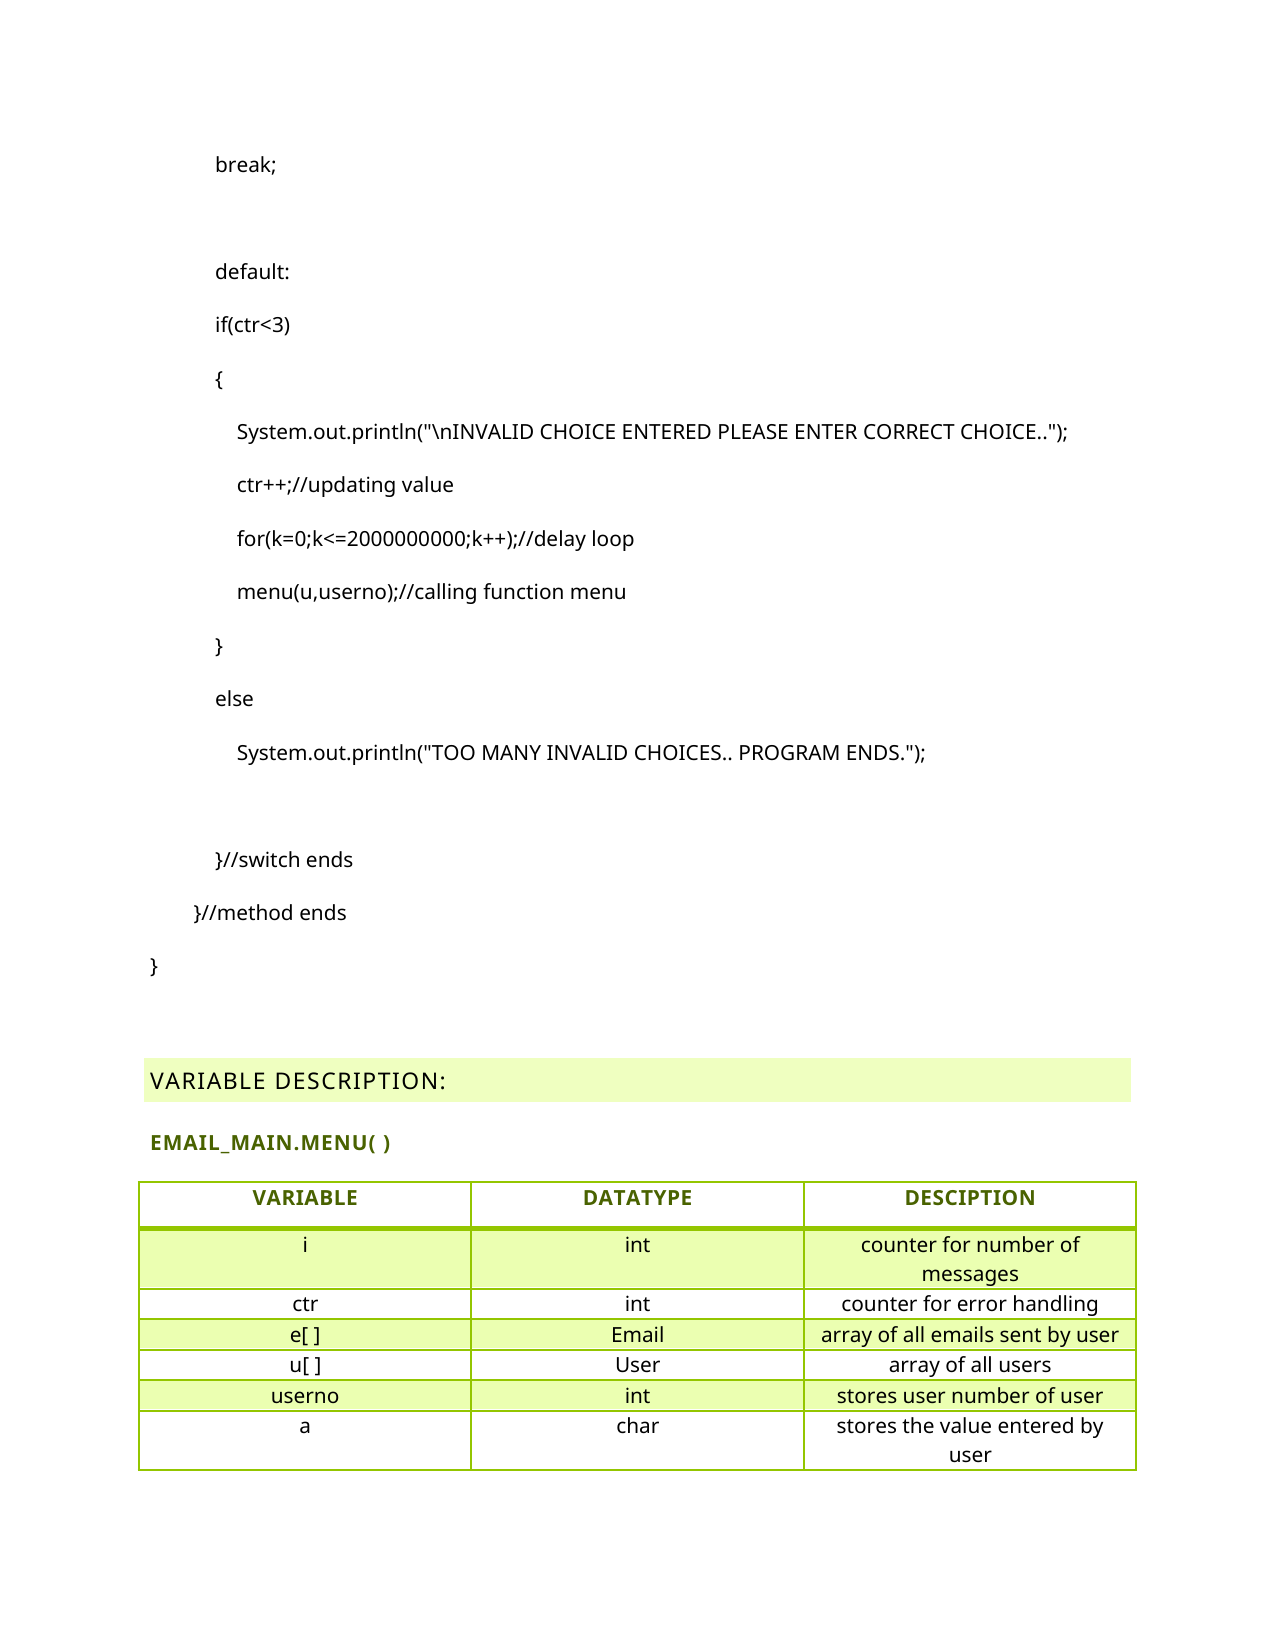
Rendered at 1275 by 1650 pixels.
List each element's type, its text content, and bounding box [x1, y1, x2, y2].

table_cell userno [140, 1381, 470, 1409]
text email_main.menu( ) [150, 1128, 1125, 1156]
table_cell counter for error handling [805, 1290, 1135, 1318]
text } [150, 631, 1125, 659]
text } [150, 952, 1125, 980]
text }//method ends [150, 898, 1125, 927]
text { [150, 364, 1125, 392]
text menu(u,userno);//calling function menu [150, 577, 1125, 606]
table_header Datatype [472, 1183, 803, 1226]
table_cell int [472, 1231, 803, 1287]
table_cell int [472, 1381, 803, 1409]
table_cell a [140, 1412, 470, 1468]
table_cell User [472, 1351, 803, 1379]
table_cell ctr [140, 1290, 470, 1318]
text System.out.println("TOO MANY INVALID CHOICES.. PROGRAM ENDS."); [150, 738, 1125, 766]
table_cell stores the value entered by user [805, 1412, 1135, 1468]
table_header Desciption [805, 1183, 1135, 1226]
table_cell int [472, 1290, 803, 1318]
subtitle variable description: [150, 1065, 1125, 1096]
text if(ctr<3) [150, 310, 1125, 339]
table_cell counter for number of messages [805, 1231, 1135, 1287]
table_cell array of all emails sent by user [805, 1320, 1135, 1348]
text default: [150, 257, 1125, 285]
text System.out.println("\nINVALID CHOICE ENTERED PLEASE ENTER CORRECT CHOICE.."); [150, 417, 1125, 446]
table_cell u[ ] [140, 1351, 470, 1379]
table_cell stores user number of user [805, 1381, 1135, 1409]
table_header Variable [140, 1183, 470, 1226]
text else [150, 684, 1125, 713]
text break; [150, 150, 1125, 178]
table_cell e[ ] [140, 1320, 470, 1348]
table_cell Email [472, 1320, 803, 1348]
table_cell char [472, 1412, 803, 1468]
text for(k=0;k<=2000000000;k++);//delay loop [150, 524, 1125, 552]
table_cell array of all users [805, 1351, 1135, 1379]
table_cell i [140, 1231, 470, 1287]
text }//switch ends [150, 845, 1125, 873]
text ctr++;//updating value [150, 471, 1125, 499]
